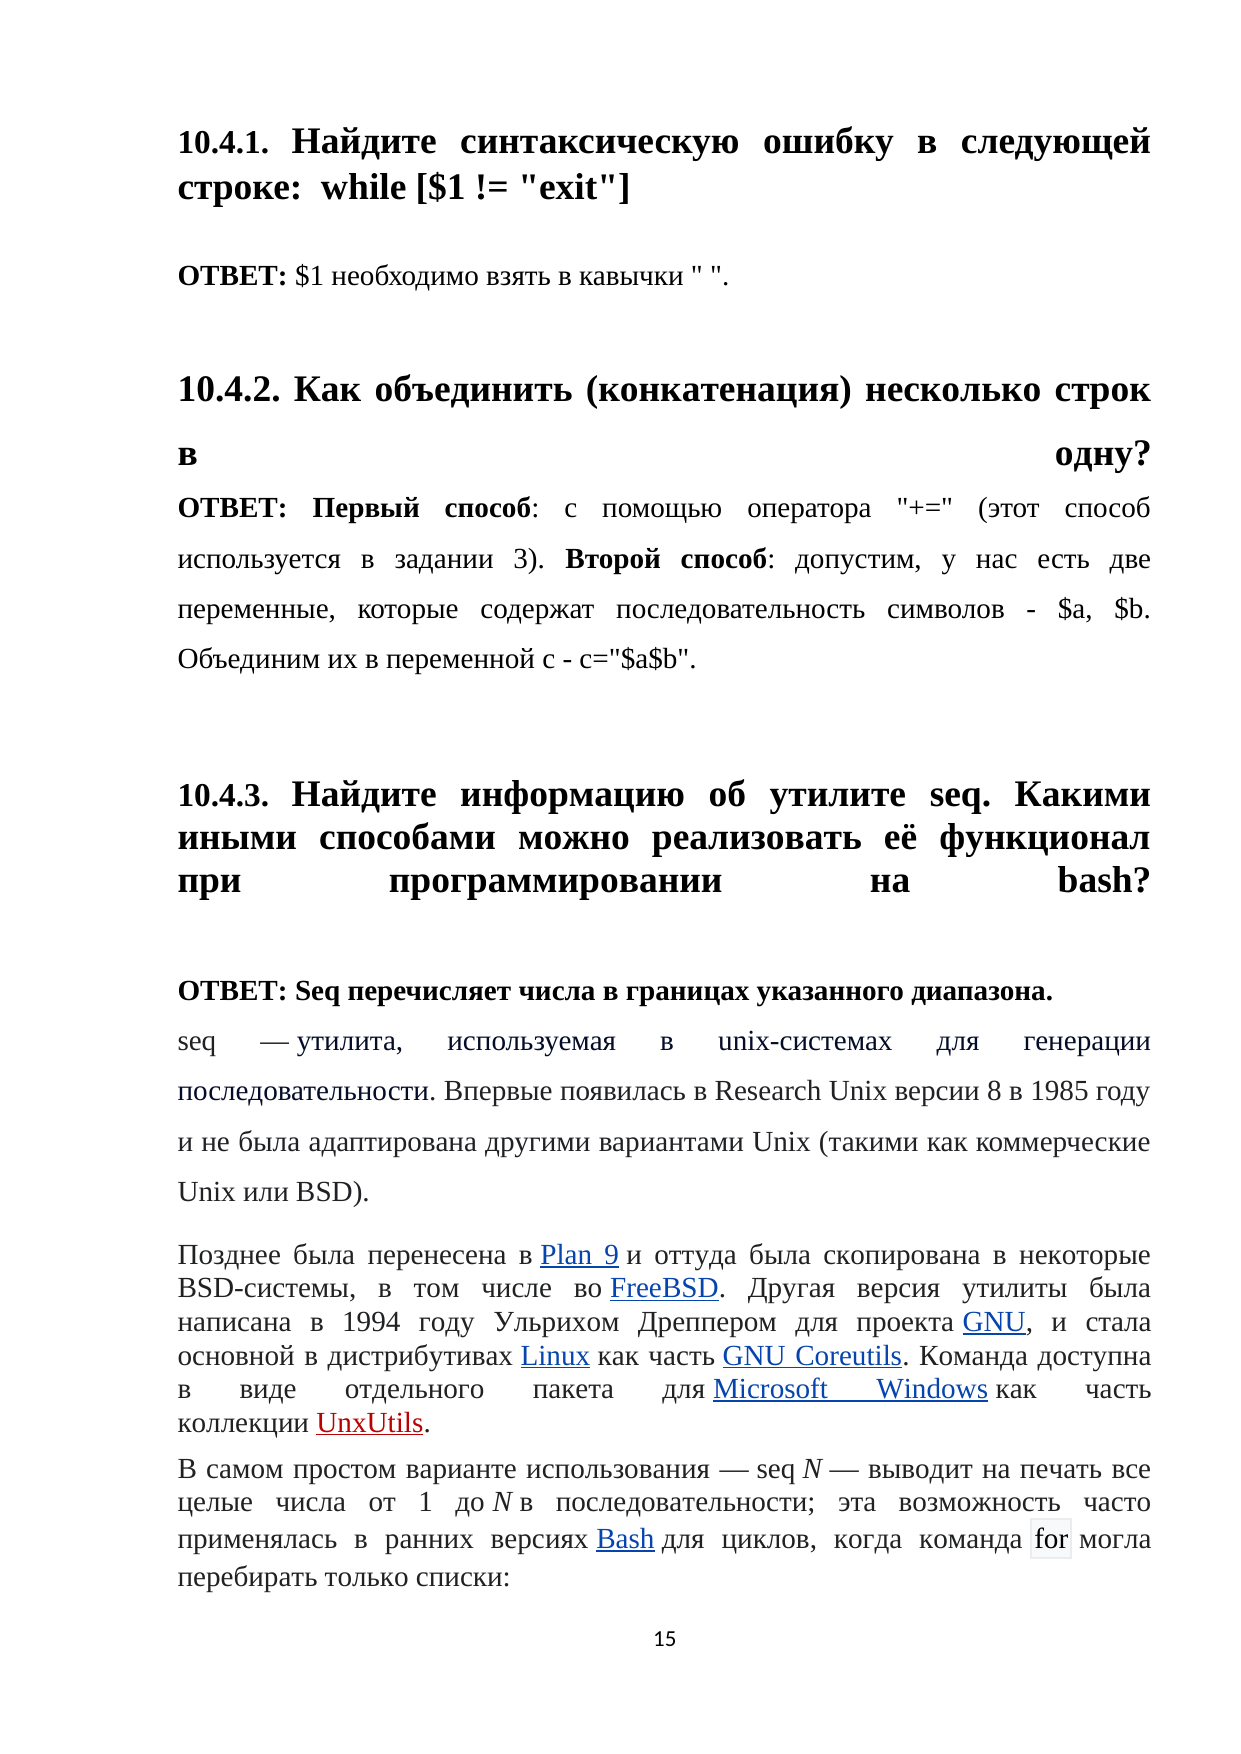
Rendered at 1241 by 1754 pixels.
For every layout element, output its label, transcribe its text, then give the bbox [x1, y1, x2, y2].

text ОТВЕТ: $1 необходимо взять в кавычки " ". [177, 258, 1152, 292]
subtitle 10.4.1. Найдите синтаксическую ошибку в следующей строке: while [$1 != "exit"] [177, 118, 1152, 208]
text Позднее была перенесена в Plan 9 и оттуда была скопирована в некоторые BSD-системы, в том числе во FreeBSD. Другая версия утилиты была написана в 1994 году Ульрихом Дреппером для проекта GNU, и стала основной в дистрибутивах Linux как часть GNU Coreutils. Команда доступна в виде отдельного пакета для Microsoft Windows как часть коллекции UnxUtils. [177, 1237, 1152, 1438]
text В самом простом варианте использования — seq N — выводит на печать все целые числа от 1 до N в последовательности; эта возможность часто применялась в ранних версиях Bash для циклов, когда команда for могла перебирать только списки: [177, 1451, 1152, 1592]
text seq — утилита, используемая в unix-системах для генерации последовательности. Впервые появилась в Research Unix версии 8 в 1985 году и не была адаптирована другими вариантами Unix (такими как коммерческие Unix или BSD). [177, 1023, 1152, 1124]
text ОТВЕТ: Seq перечисляет числа в границах указанного диапазона. [177, 973, 1152, 1006]
subtitle 10.4.3. Найдите информацию об утилите seq. Какими иными способами можно реализовать её функционал при программировании на bash? [177, 771, 1152, 944]
text 10.4.2. Как объединить (конкатенация) несколько строк в одну? ОТВЕТ: Первый способ: с помощью оператора "+=" (этот способ используется в задании 3). Второй способ: допустим, у нас есть две переменные, которые содержат последовательность символов - $a, $b. Объединим их в переменной c - c="$a$b". [177, 366, 1152, 675]
text seq — утилита, используемая в unix-системах для генерации последовательности. Впервые появилась в Research Unix версии 8 в 1985 году и не была адаптирована другими вариантами Unix (такими как коммерческие Unix или BSD). [177, 1157, 1152, 1208]
